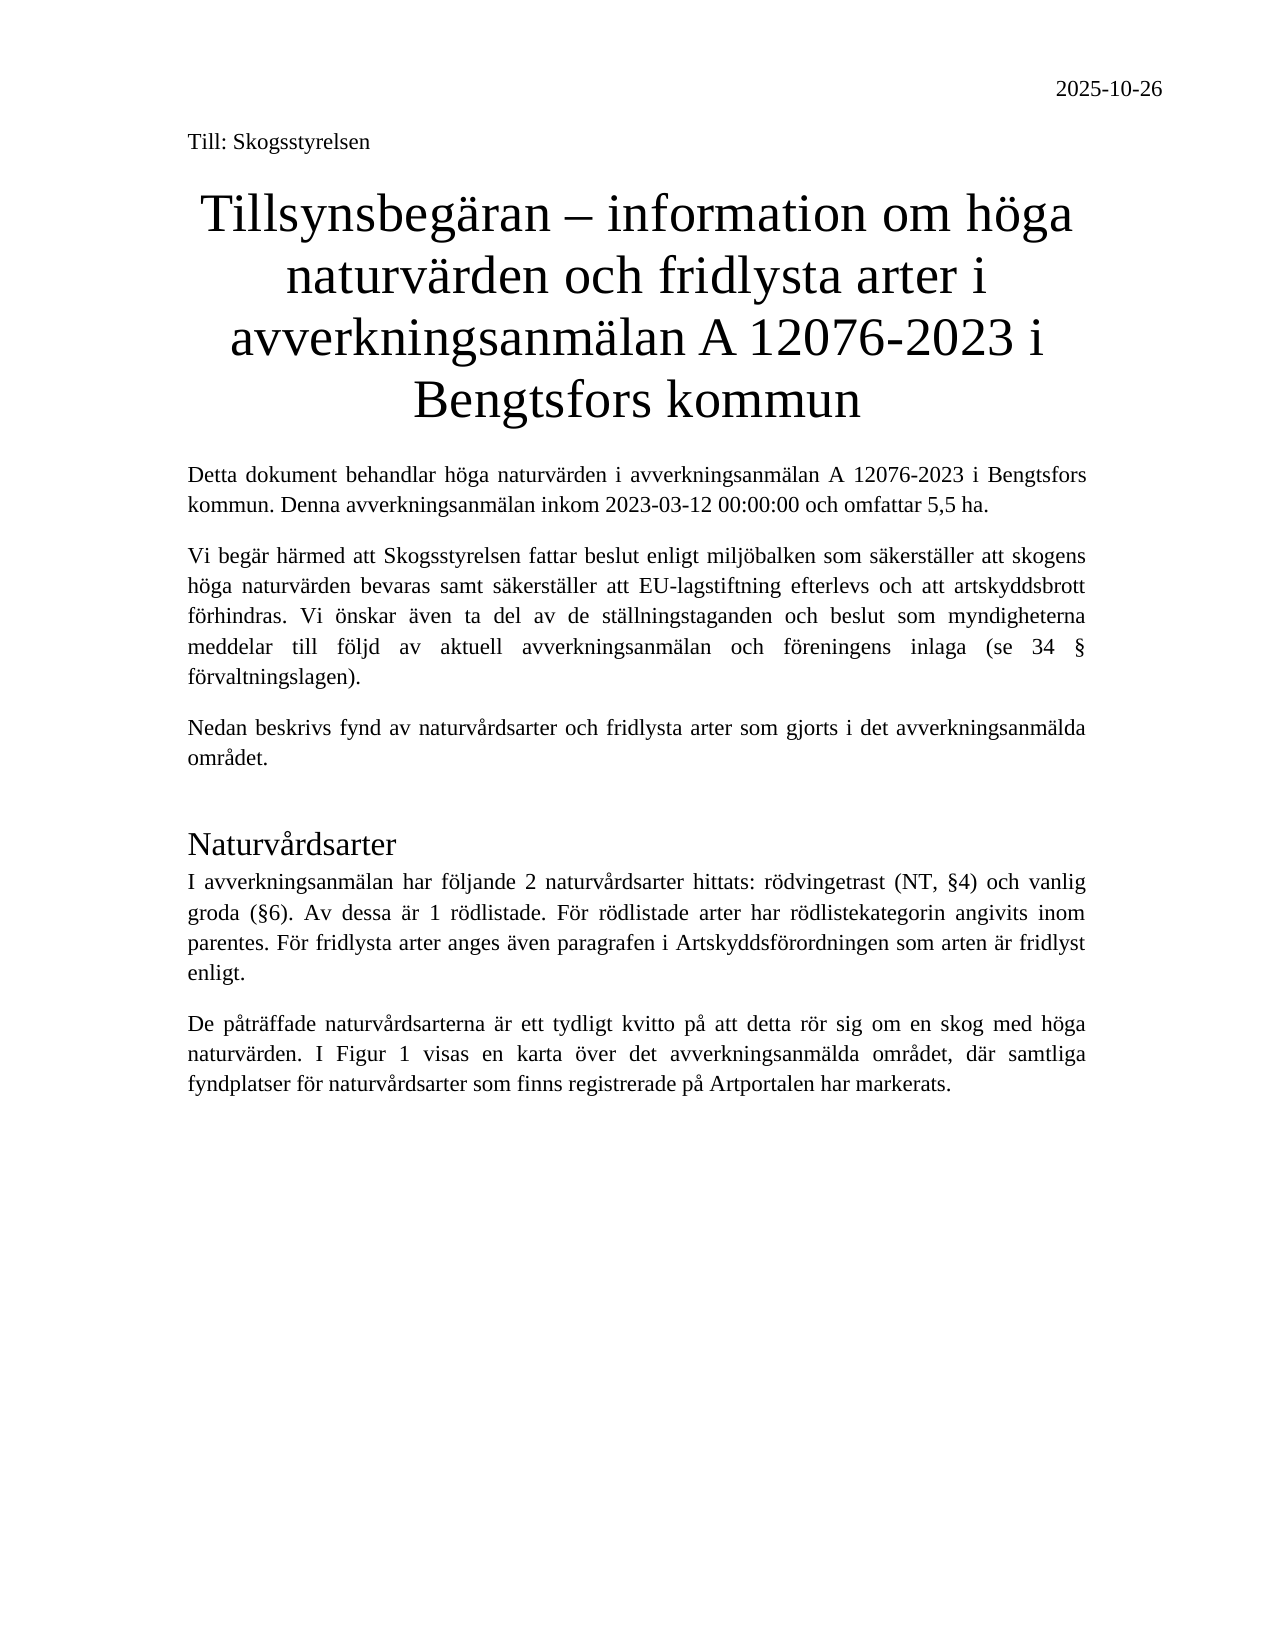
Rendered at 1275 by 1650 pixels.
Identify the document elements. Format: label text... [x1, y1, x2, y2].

subtitle Naturvårdsarter [187, 824, 1087, 863]
text Detta dokument behandlar höga naturvärden i avverkningsanmälan A 12076-2023 i Bengtsfors kommun. Denna avverkningsanmälan inkom 2023-03-12 00:00:00 och omfattar 5,5 ha. [187, 461, 1087, 517]
text Nedan beskrivs fynd av naturvårdsarter och fridlysta arter som gjorts i det avverkningsanmälda området. [187, 714, 1087, 771]
title Tillsynsbegäran – information om höga naturvärden och fridlysta arter i avverkningsanmälan A 12076-2023 i Bengtsfors kommun [187, 180, 1087, 429]
text I avverkningsanmälan har följande 2 naturvårdsarter hittats: rödvingetrast (NT, §4) och vanlig groda (§6). Av dessa är 1 rödlistade. För rödlistade arter har rödlistekategorin angivits inom parentes. För fridlysta arter anges även paragrafen i Artskyddsförordningen som arten är fridlyst enligt. [187, 868, 1087, 985]
text Vi begär härmed att Skogsstyrelsen fattar beslut enligt miljöbalken som säkerställer att skogens höga naturvärden bevaras samt säkerställer att EU-lagstiftning efterlevs och att artskyddsbrott förhindras. Vi önskar även ta del av de ställningstaganden och beslut som myndigheterna meddelar till följd av aktuell avverkningsanmälan och föreningens inlaga (se 34 § förvaltningslagen). [187, 542, 1087, 689]
text De påträffade naturvårdsarterna är ett tydligt kvitto på att detta rör sig om en skog med höga naturvärden. I Figur 1 visas en karta över det avverkningsanmälda området, där samtliga fyndplatser för naturvårdsarter som finns registrerade på Artportalen har markerats. [187, 1010, 1087, 1097]
